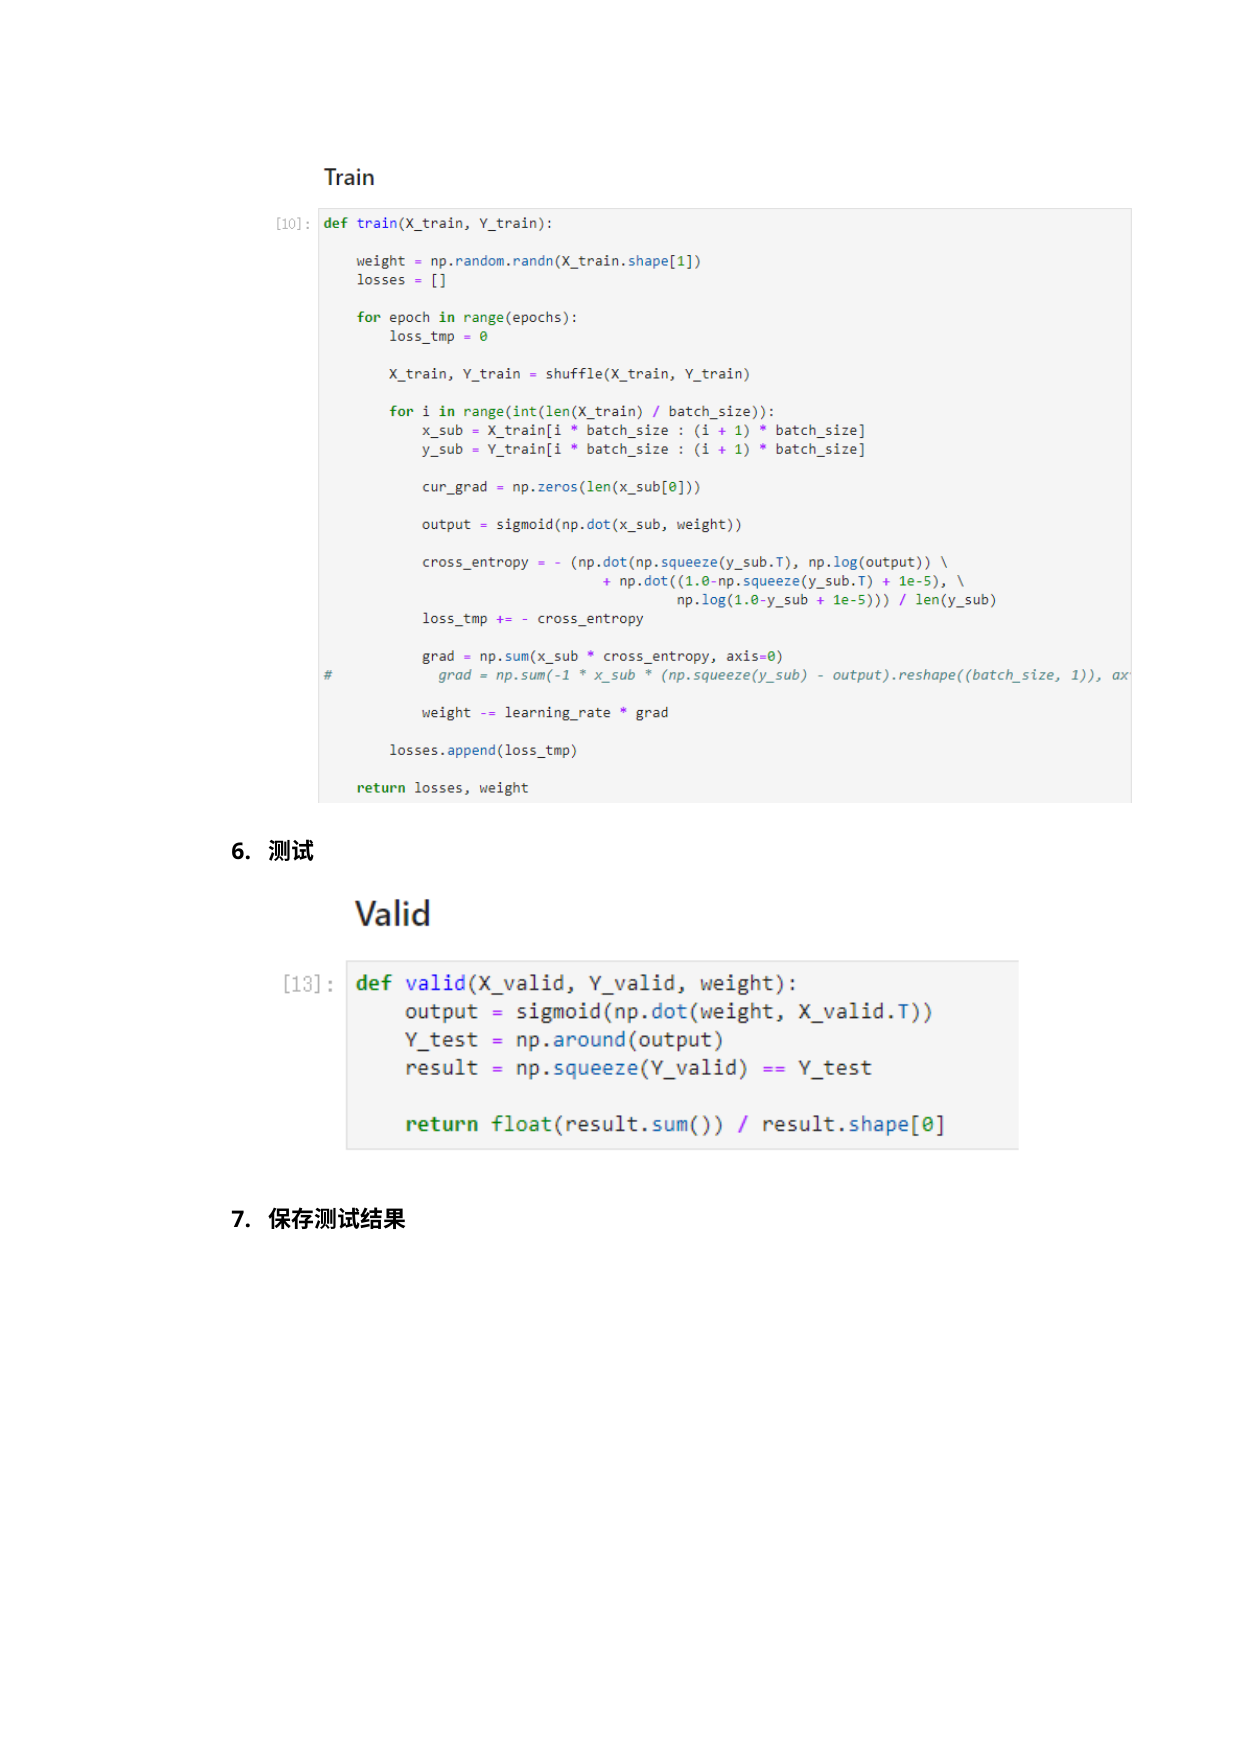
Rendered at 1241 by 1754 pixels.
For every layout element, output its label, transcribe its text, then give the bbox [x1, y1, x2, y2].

picture [268, 887, 1019, 1158]
picture [268, 162, 1134, 803]
list 测试 [231, 817, 1053, 882]
list 保存测试结果 [231, 1185, 1053, 1250]
